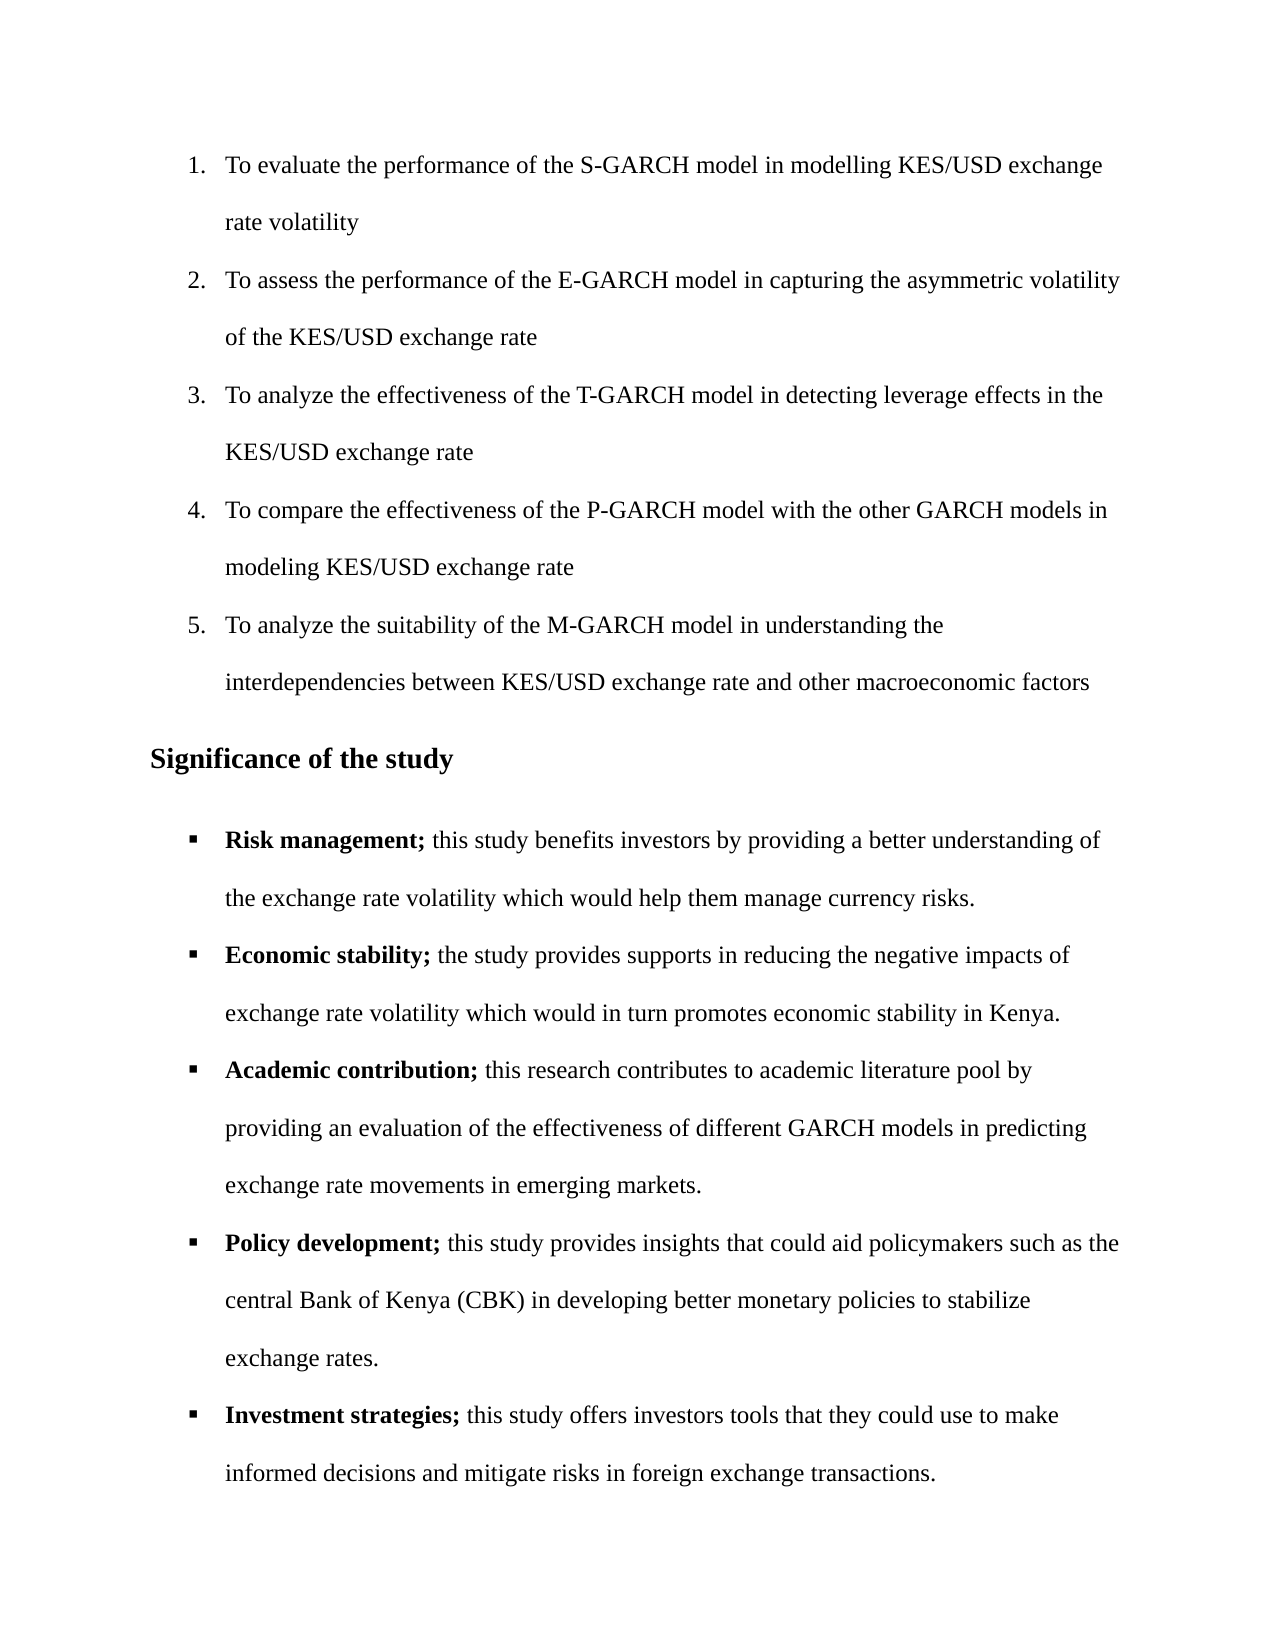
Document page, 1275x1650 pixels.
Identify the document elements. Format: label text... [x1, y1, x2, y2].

list Investment strategies; this study offers investors tools that they could use to make informed decisions and mitigate risks in foreign exchange transactions. [187, 1400, 1125, 1487]
list Academic contribution; this research contributes to academic literature pool by providing an evaluation of the effectiveness of different GARCH models in predicting exchange rate movements in emerging markets. [187, 1055, 1125, 1199]
list To analyze the effectiveness of the T-GARCH model in detecting leverage effects in the KES/USD exchange rate [187, 380, 1125, 466]
list To assess the performance of the E-GARCH model in capturing the asymmetric volatility of the KES/USD exchange rate [187, 265, 1125, 351]
list Economic stability; the study provides supports in reducing the negative impacts of exchange rate volatility which would in turn promotes economic stability in Kenya. [187, 940, 1125, 1027]
list Risk management; this study benefits investors by providing a better understanding of the exchange rate volatility which would help them manage currency risks. [187, 825, 1125, 912]
list To analyze the suitability of the M-GARCH model in understanding the interdependencies between KES/USD exchange rate and other macroeconomic factors [187, 610, 1125, 696]
list Policy development; this study provides insights that could aid policymakers such as the central Bank of Kenya (CBK) in developing better monetary policies to stabilize exchange rates. [187, 1228, 1125, 1372]
subtitle Significance of the study [150, 742, 1125, 775]
list To compare the effectiveness of the P-GARCH model with the other GARCH models in modeling KES/USD exchange rate [187, 495, 1125, 581]
list To evaluate the performance of the S-GARCH model in modelling KES/USD exchange rate volatility [187, 150, 1125, 236]
